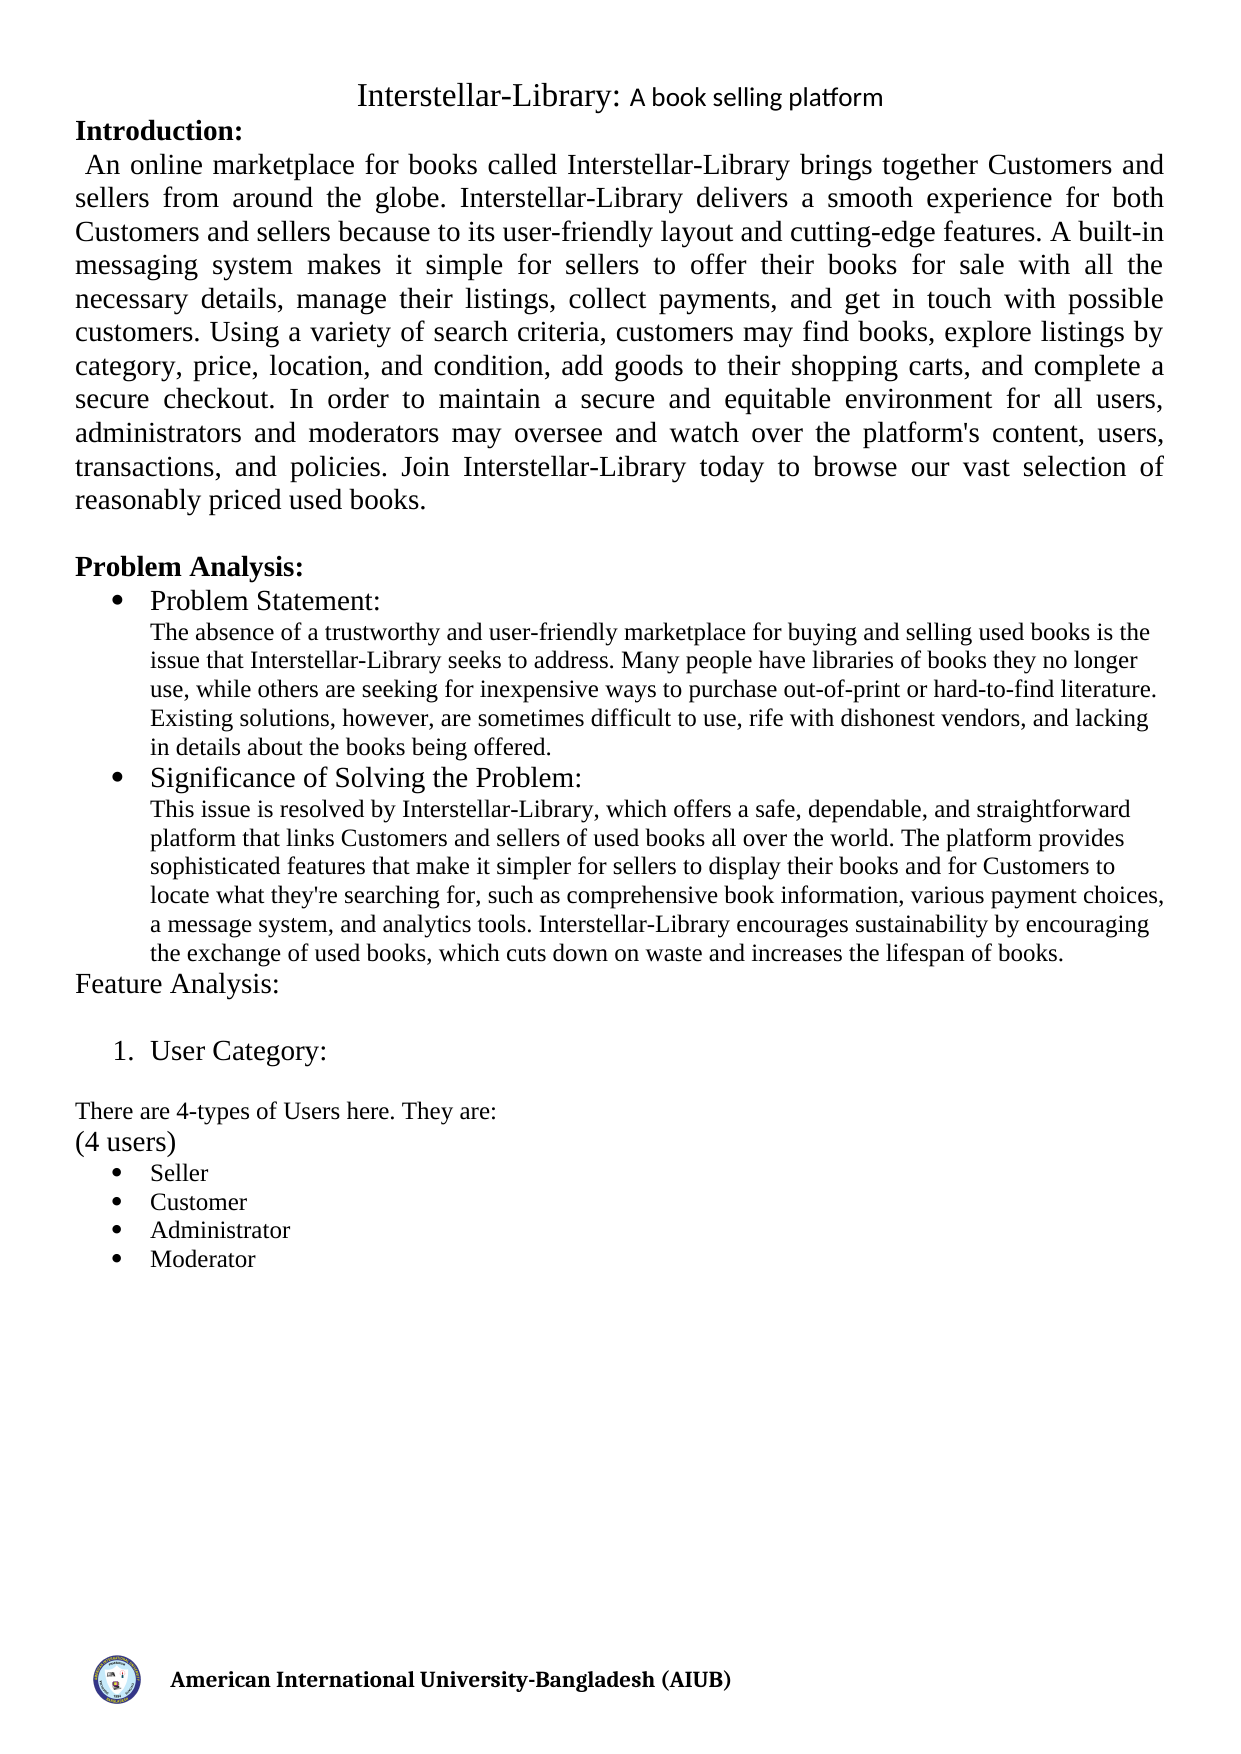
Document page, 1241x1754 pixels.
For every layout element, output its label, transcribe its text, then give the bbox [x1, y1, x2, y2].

list User Category: [112, 1033, 1165, 1067]
list Customer [112, 1187, 1165, 1216]
list Significance of Solving the Problem: [112, 760, 1165, 794]
picture [92, 1654, 142, 1705]
list Seller [112, 1158, 1165, 1187]
list Administrator [112, 1216, 1165, 1244]
list Moderator [112, 1244, 1165, 1273]
text Feature Analysis: [75, 966, 1165, 1000]
text There are 4-types of Users here. They are: [75, 1096, 1165, 1124]
list Problem Statement: [112, 583, 1165, 617]
text (4 users) [75, 1124, 1165, 1158]
text Introduction: [75, 113, 1165, 147]
text An online marketplace for books called Interstellar-Library brings together Customers and sellers from around the globe. Interstellar-Library delivers a smooth experience for both Customers and sellers because to its user-friendly layout and cutting-edge features. A built-in messaging system makes it simple for sellers to offer their books for sale with all the necessary details, manage their listings, collect payments, and get in touch with possible customers. Using a variety of search criteria, customers may find books, explore listings by category, price, location, and condition, add goods to their shopping carts, and complete a secure checkout. In order to maintain a secure and equitable environment for all users, administrators and moderators may oversee and watch over the platform's content, users, transactions, and policies. Join Interstellar-Library today to browse our vast selection of reasonably priced used books. [75, 147, 1165, 516]
text Problem Analysis: [75, 549, 1165, 583]
list This issue is resolved by Interstellar-Library, which offers a safe, dependable, and straightforward platform that links Customers and sellers of used books all over the world. The platform provides sophisticated features that make it simpler for sellers to display their books and for Customers to locate what they're searching for, such as comprehensive book information, various payment choices, a message system, and analytics tools. Interstellar-Library encourages sustainability by encouraging the exchange of used books, which cuts down on waste and increases the lifespan of books. [150, 794, 1165, 966]
text The absence of a trustworthy and user-friendly marketplace for buying and selling used books is the issue that Interstellar-Library seeks to address. Many people have libraries of books they no longer use, while others are seeking for inexpensive ways to purchase out-of-print or hard-to-find literature. Existing solutions, however, are sometimes difficult to use, rife with dishonest vendors, and lacking in details about the books being offered. [150, 617, 1165, 760]
